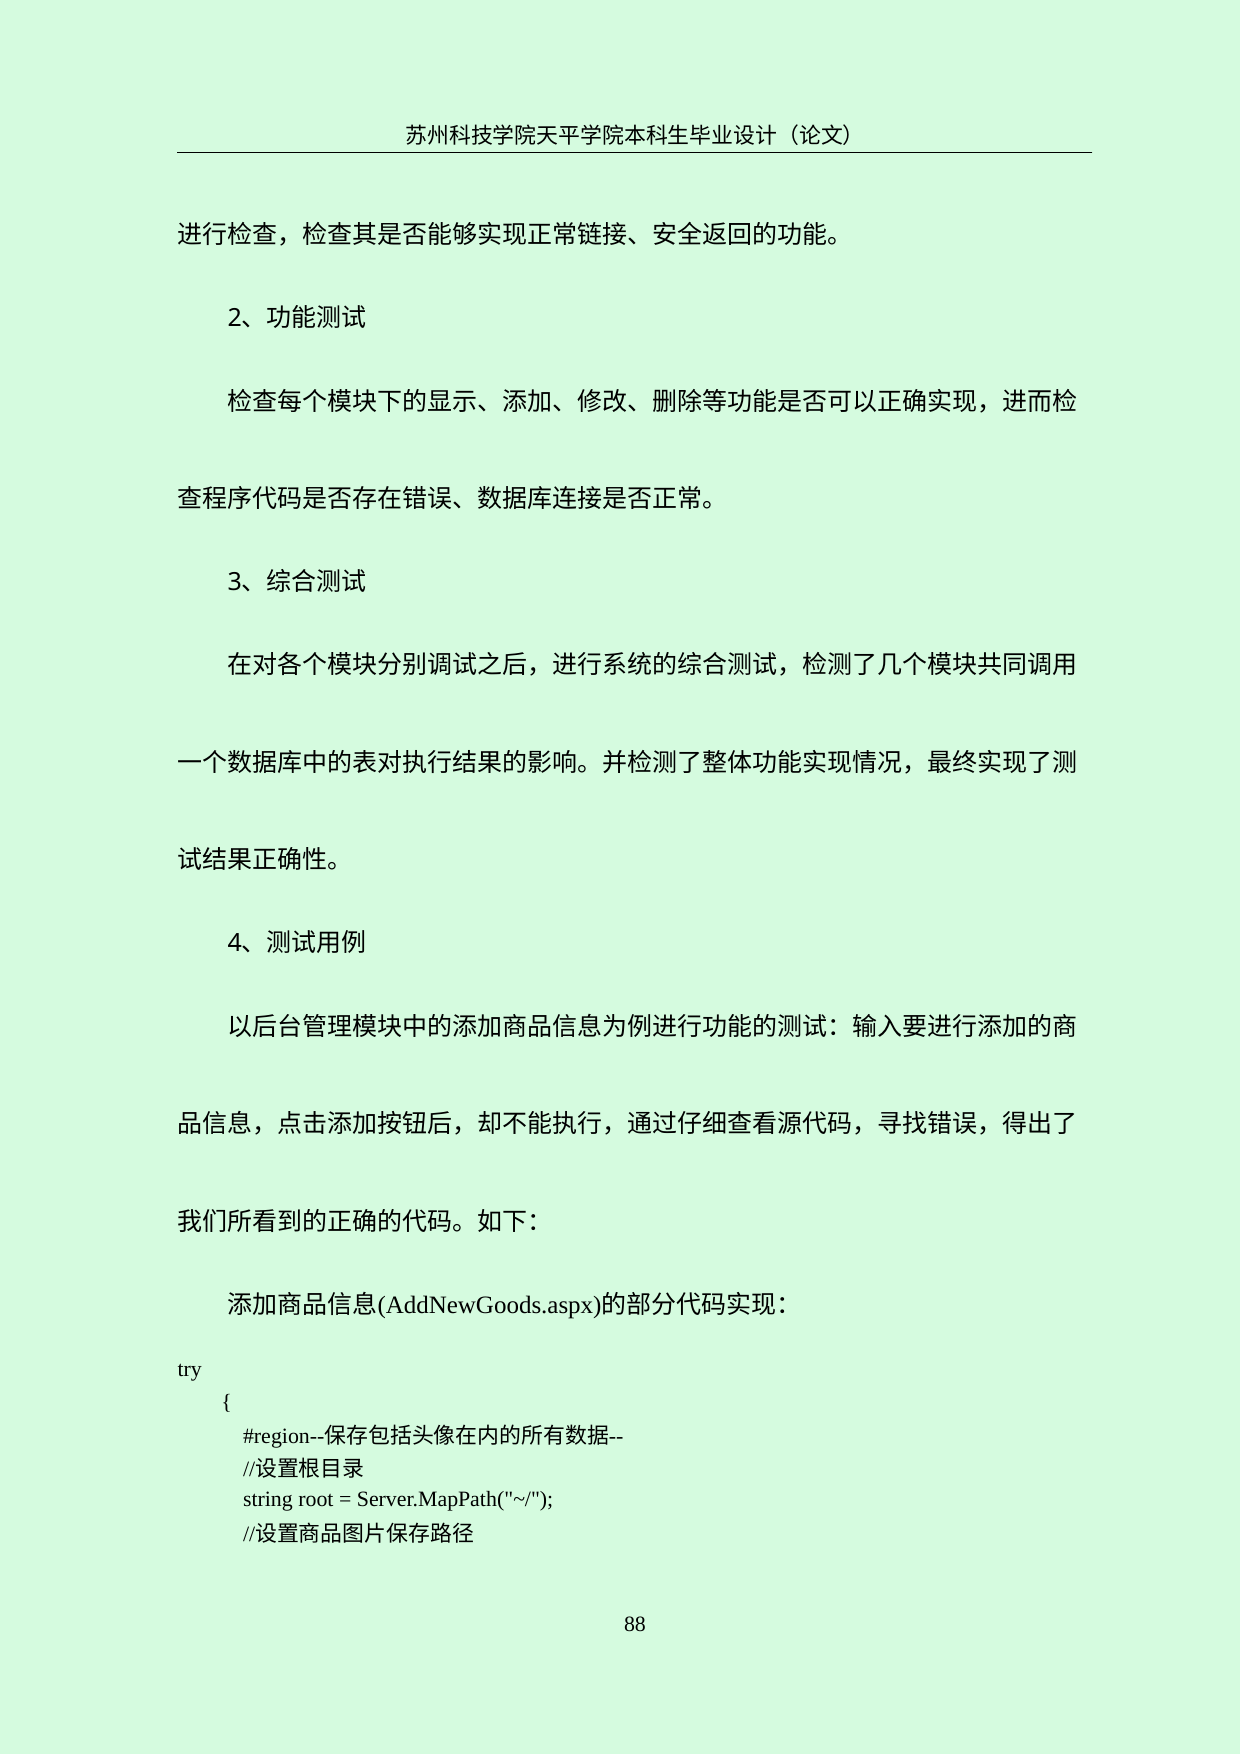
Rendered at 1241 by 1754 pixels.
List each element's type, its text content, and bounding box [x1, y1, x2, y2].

text //设置根目录 [177, 1450, 1092, 1483]
text try [177, 1353, 1092, 1385]
text 3、综合测试 [177, 547, 1092, 612]
text 添加商品信息(AddNewGoods.aspx)的部分代码实现： [177, 1270, 1092, 1335]
text { [177, 1385, 1092, 1418]
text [177, 200, 1092, 265]
text string root = Server.MapPath("~/"); [177, 1483, 1092, 1515]
text 在对各个模块分别调试之后，进行系统的综合测试，检测了几个模块共同调用一个数据库中的表对执行结果的影响。并检测了整体功能实现情况，最终实现了测试结果正确性。 [177, 630, 1092, 890]
text 2、功能测试 [177, 283, 1092, 348]
text 以后台管理模块中的添加商品信息为例进行功能的测试：输入要进行添加的商品信息，点击添加按钮后，却不能执行，通过仔细查看源代码，寻找错误，得出了我们所看到的正确的代码。如下： [177, 992, 1092, 1252]
text 检查每个模块下的显示、添加、修改、删除等功能是否可以正确实现，进而检查程序代码是否存在错误、数据库连接是否正常。 [177, 367, 1092, 529]
text //设置商品图片保存路径 [177, 1515, 1092, 1548]
text #region--保存包括头像在内的所有数据-- [177, 1418, 1092, 1450]
text 4、测试用例 [177, 908, 1092, 973]
